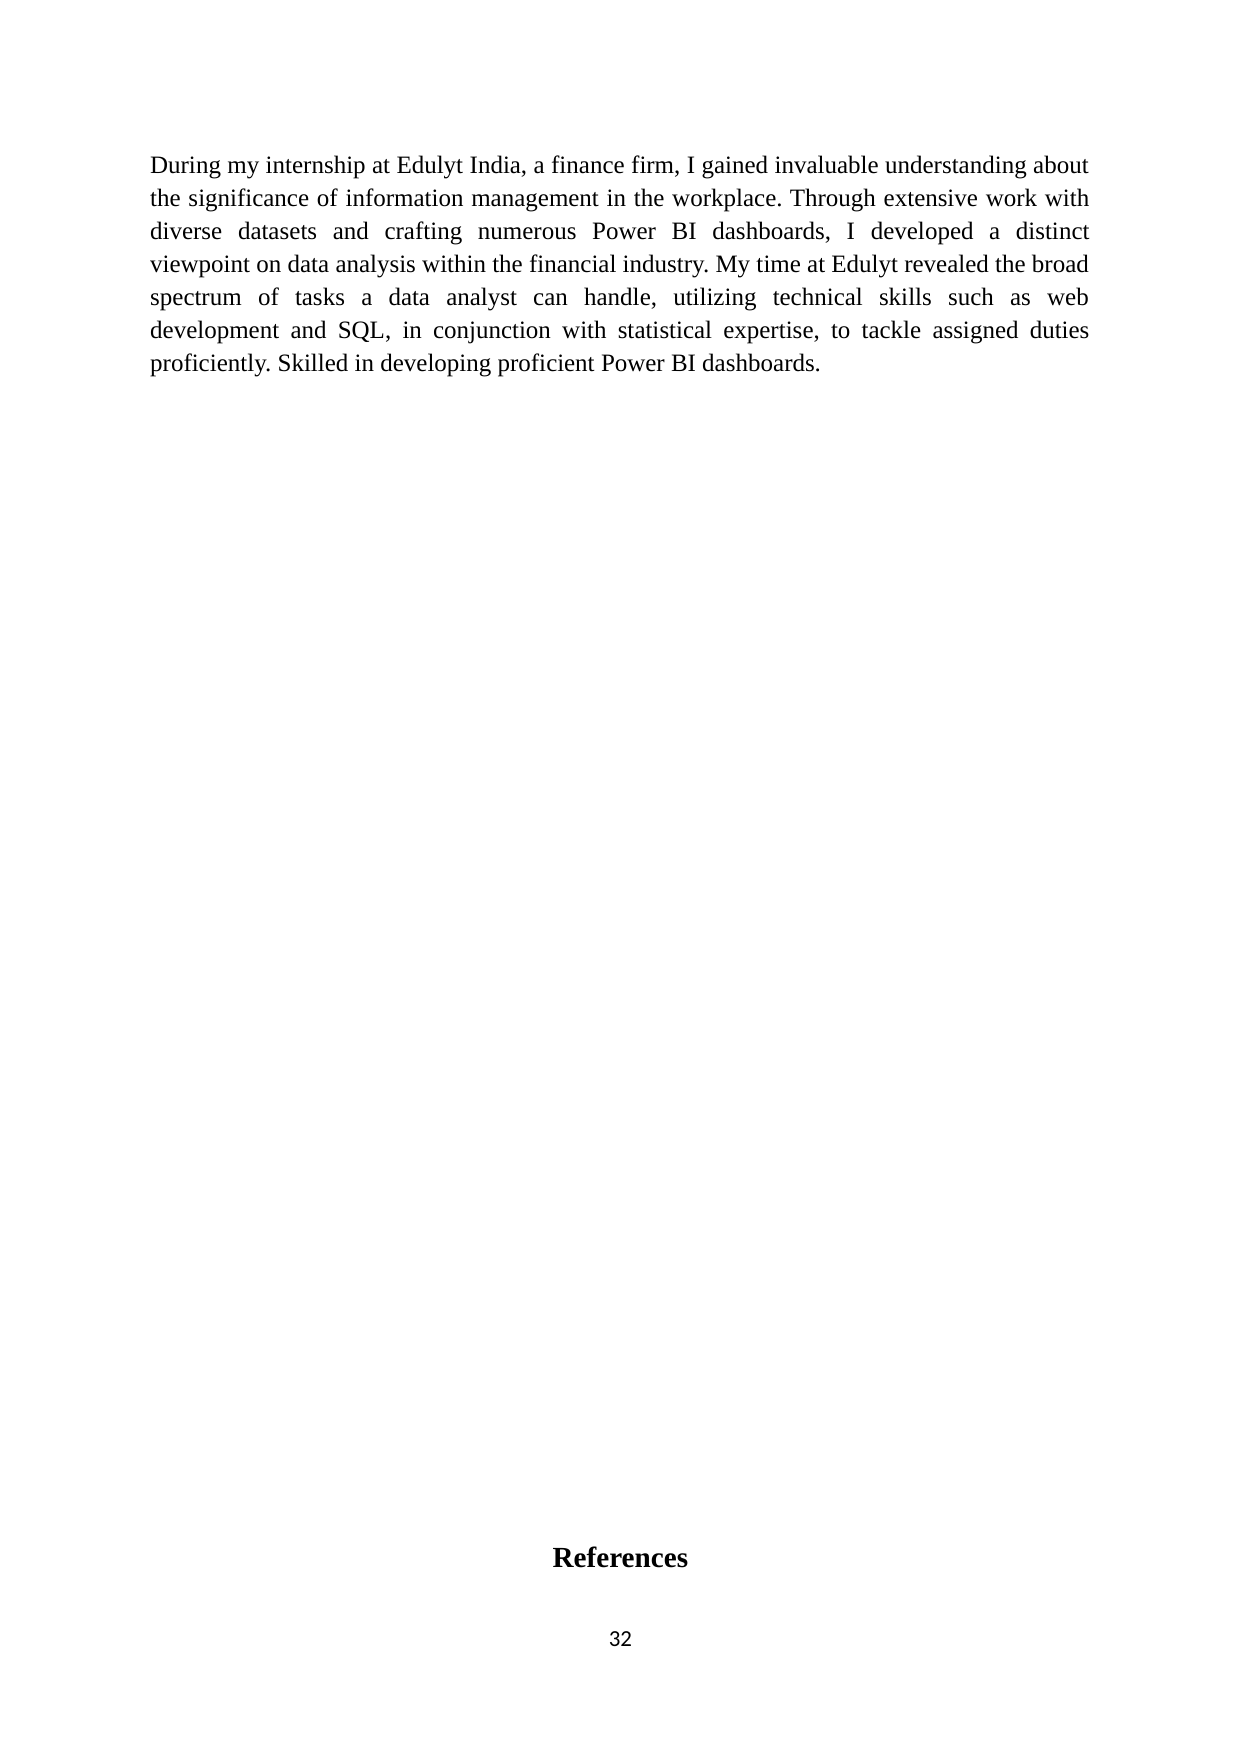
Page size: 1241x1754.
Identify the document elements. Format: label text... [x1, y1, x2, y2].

text References [150, 1541, 1090, 1574]
text During my internship at Edulyt India, a finance firm, I gained invaluable understanding about the significance of information management in the workplace. Through extensive work with diverse datasets and crafting numerous Power BI dashboards, I developed a distinct viewpoint on data analysis within the financial industry. My time at Edulyt revealed the broad spectrum of tasks a data analyst can handle, utilizing technical skills such as web development and SQL, in conjunction with statistical expertise, to tackle assigned duties proficiently. Skilled in developing proficient Power BI dashboards. [150, 150, 1090, 377]
